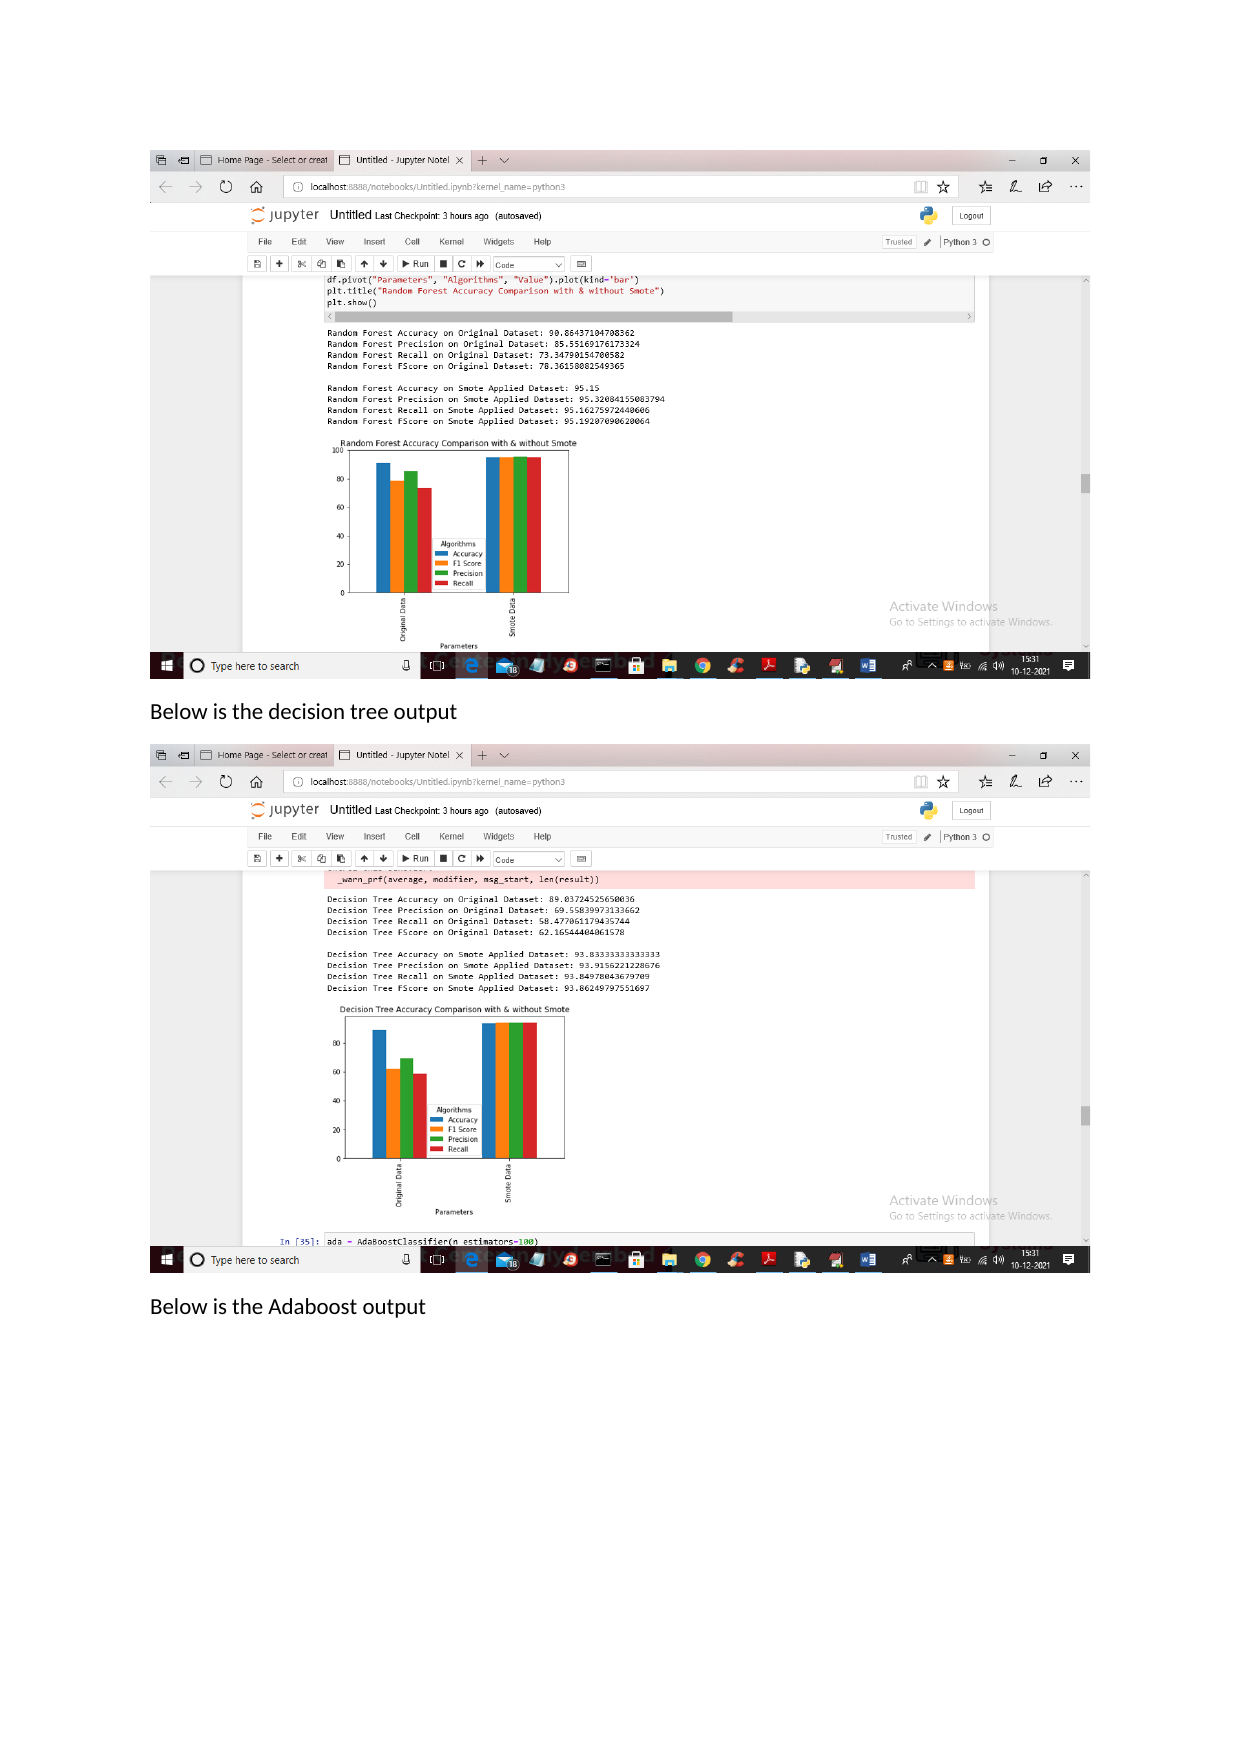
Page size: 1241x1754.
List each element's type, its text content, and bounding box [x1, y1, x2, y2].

picture [150, 744, 1091, 1273]
picture [150, 150, 1091, 679]
text Below is the Adaboost output [150, 1292, 1090, 1320]
text Below is the decision tree output [150, 697, 1090, 726]
